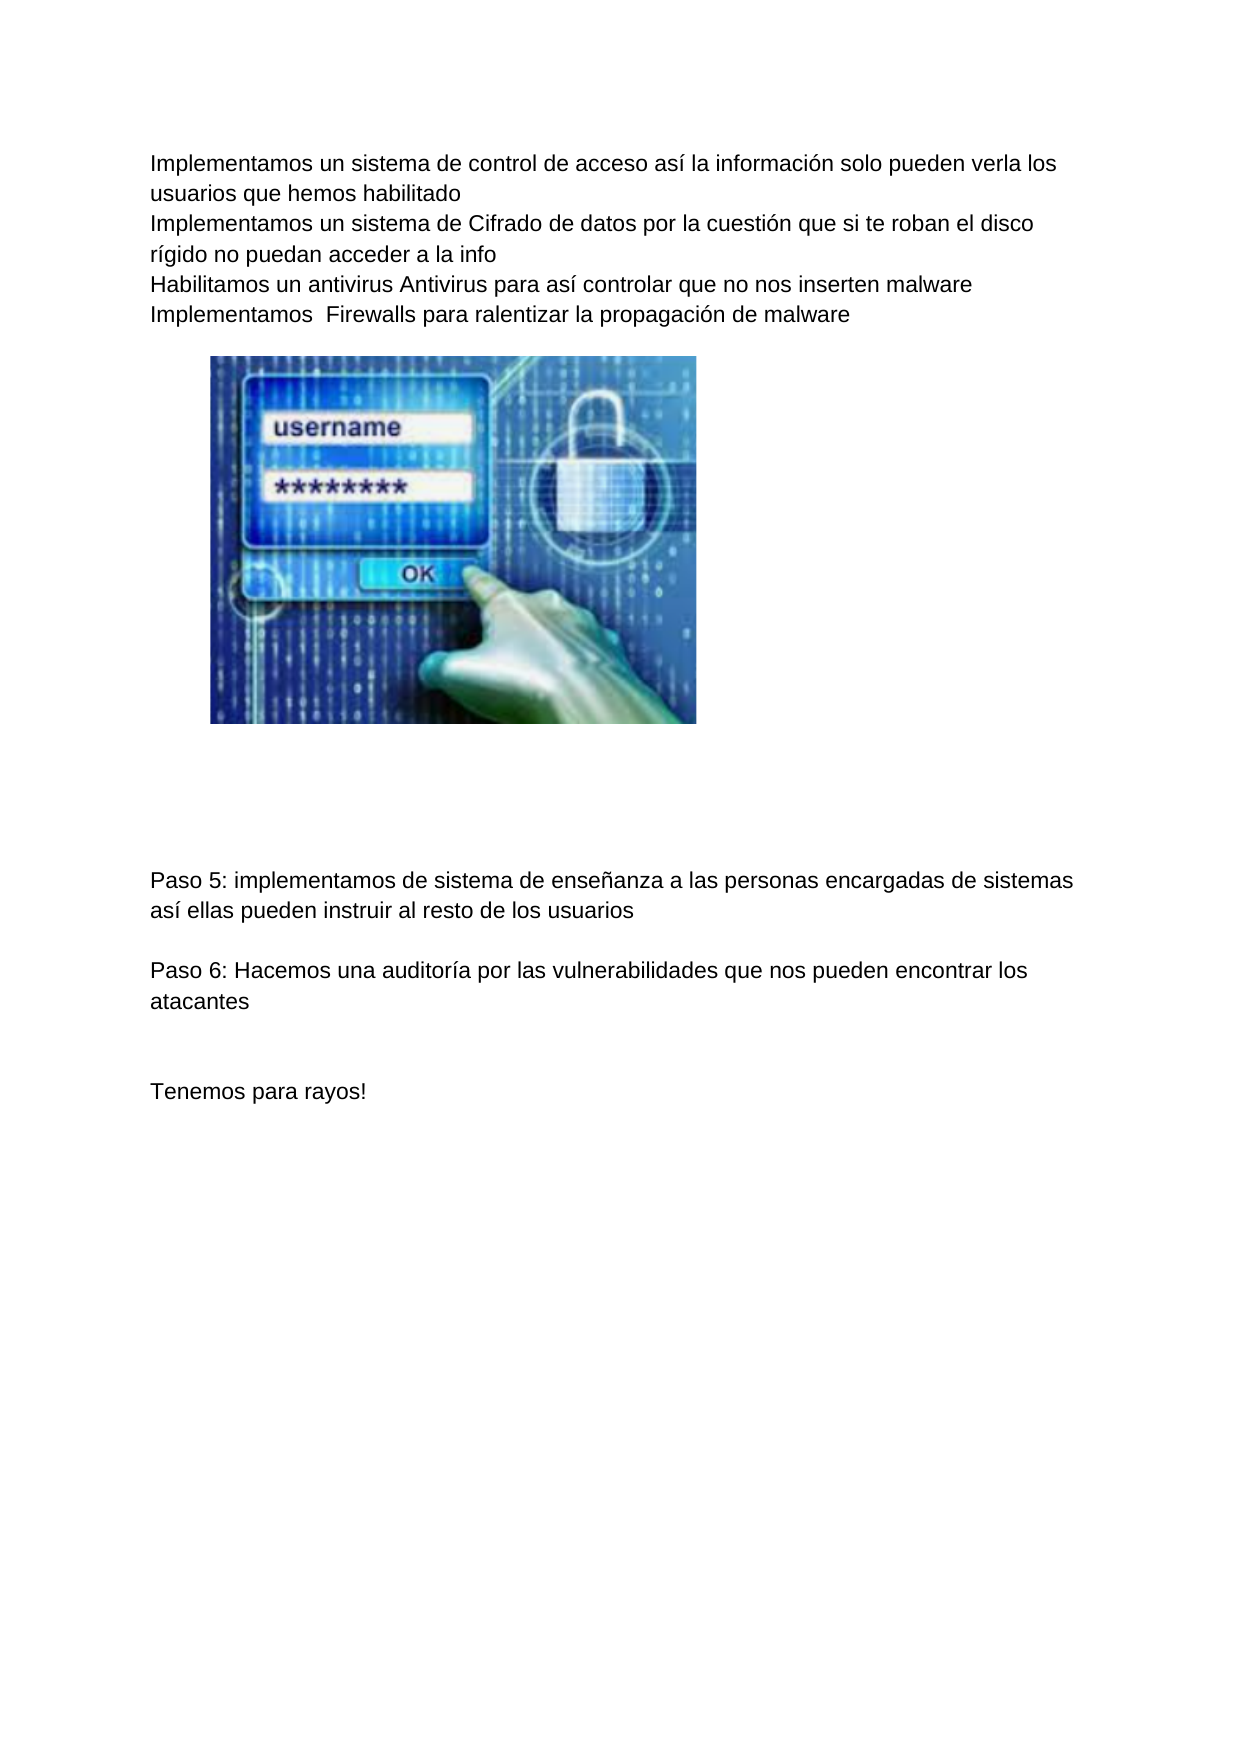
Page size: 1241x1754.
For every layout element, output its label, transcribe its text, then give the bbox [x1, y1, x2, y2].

text Habilitamos un antivirus Antivirus para así controlar que no nos inserten malware [150, 271, 1090, 297]
text Paso 6: Hacemos una auditoría por las vulnerabilidades que nos pueden encontrar los atacantes [150, 957, 1090, 1014]
text Implementamos un sistema de Cifrado de datos por la cuestión que si te roban el disco rígido no puedan acceder a la info [150, 210, 1090, 267]
text Tenemos para rayos! [150, 1078, 1090, 1104]
picture [210, 356, 697, 724]
text Paso 5: implementamos de sistema de enseñanza a las personas encargadas de sistemas así ellas pueden instruir al resto de los usuarios [150, 867, 1090, 923]
text Implementamos un sistema de control de acceso así la información solo pueden verla los usuarios que hemos habilitado [150, 150, 1090, 207]
text Implementamos Firewalls para ralentizar la propagación de malware [150, 301, 1090, 327]
